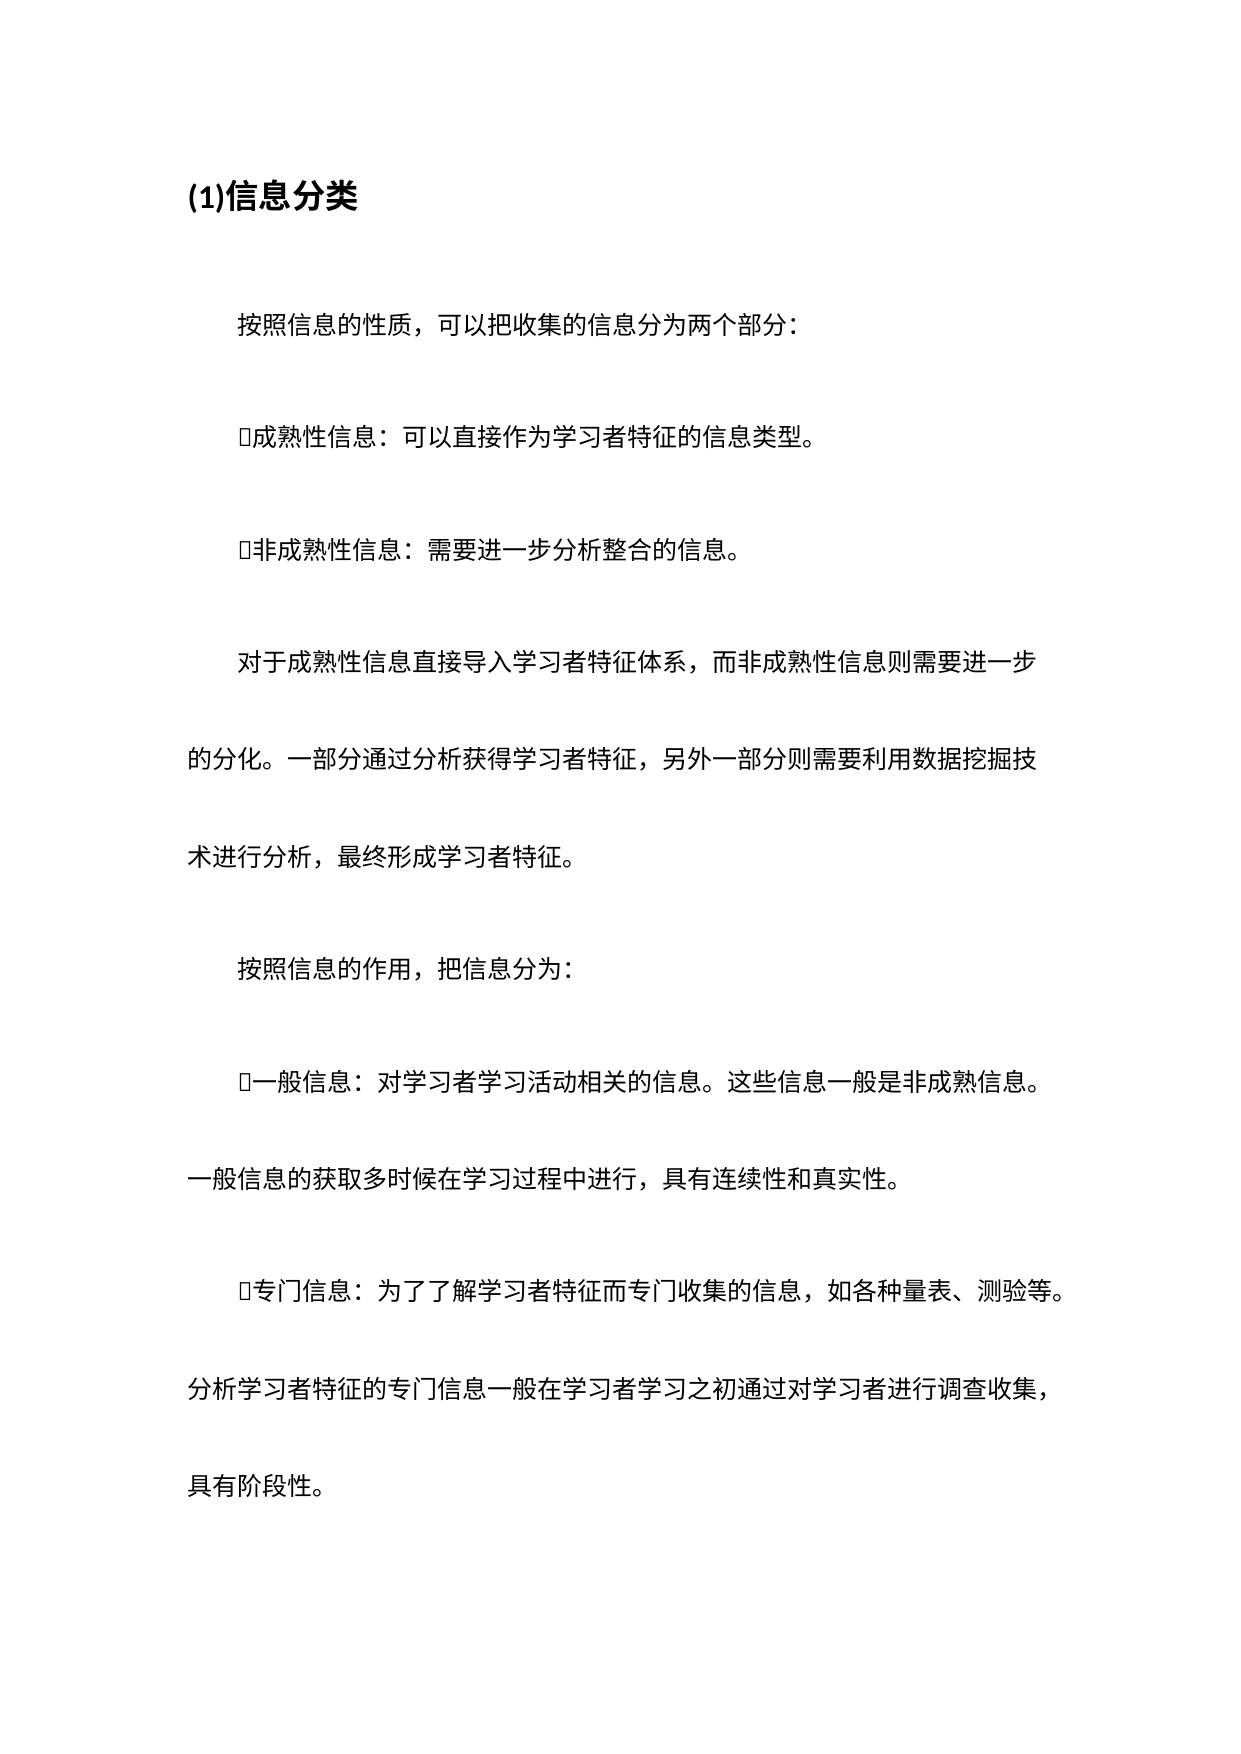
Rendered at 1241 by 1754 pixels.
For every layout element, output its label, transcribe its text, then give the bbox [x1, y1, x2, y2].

subtitle (1)信息分类 [187, 162, 1053, 227]
text 一般信息：对学习者学习活动相关的信息。这些信息一般是非成熟信息。一般信息的获取多时候在学习过程中进行，具有连续性和真实性。 [187, 1048, 1053, 1210]
text 按照信息的作用，把信息分为： [187, 935, 1053, 1000]
text 成熟性信息：可以直接作为学习者特征的信息类型。 [187, 403, 1053, 468]
text 对于成熟性信息直接导入学习者特征体系，而非成熟性信息则需要进一步的分化。一部分通过分析获得学习者特征，另外一部分则需要利用数据挖掘技术进行分析，最终形成学习者特征。 [187, 628, 1053, 888]
text 非成熟性信息：需要进一步分析整合的信息。 [187, 516, 1053, 581]
text 按照信息的性质，可以把收集的信息分为两个部分： [187, 291, 1053, 356]
text 专门信息：为了了解学习者特征而专门收集的信息，如各种量表、测验等。分析学习者特征的专门信息一般在学习者学习之初通过对学习者进行调查收集，具有阶段性。 [187, 1257, 1053, 1517]
